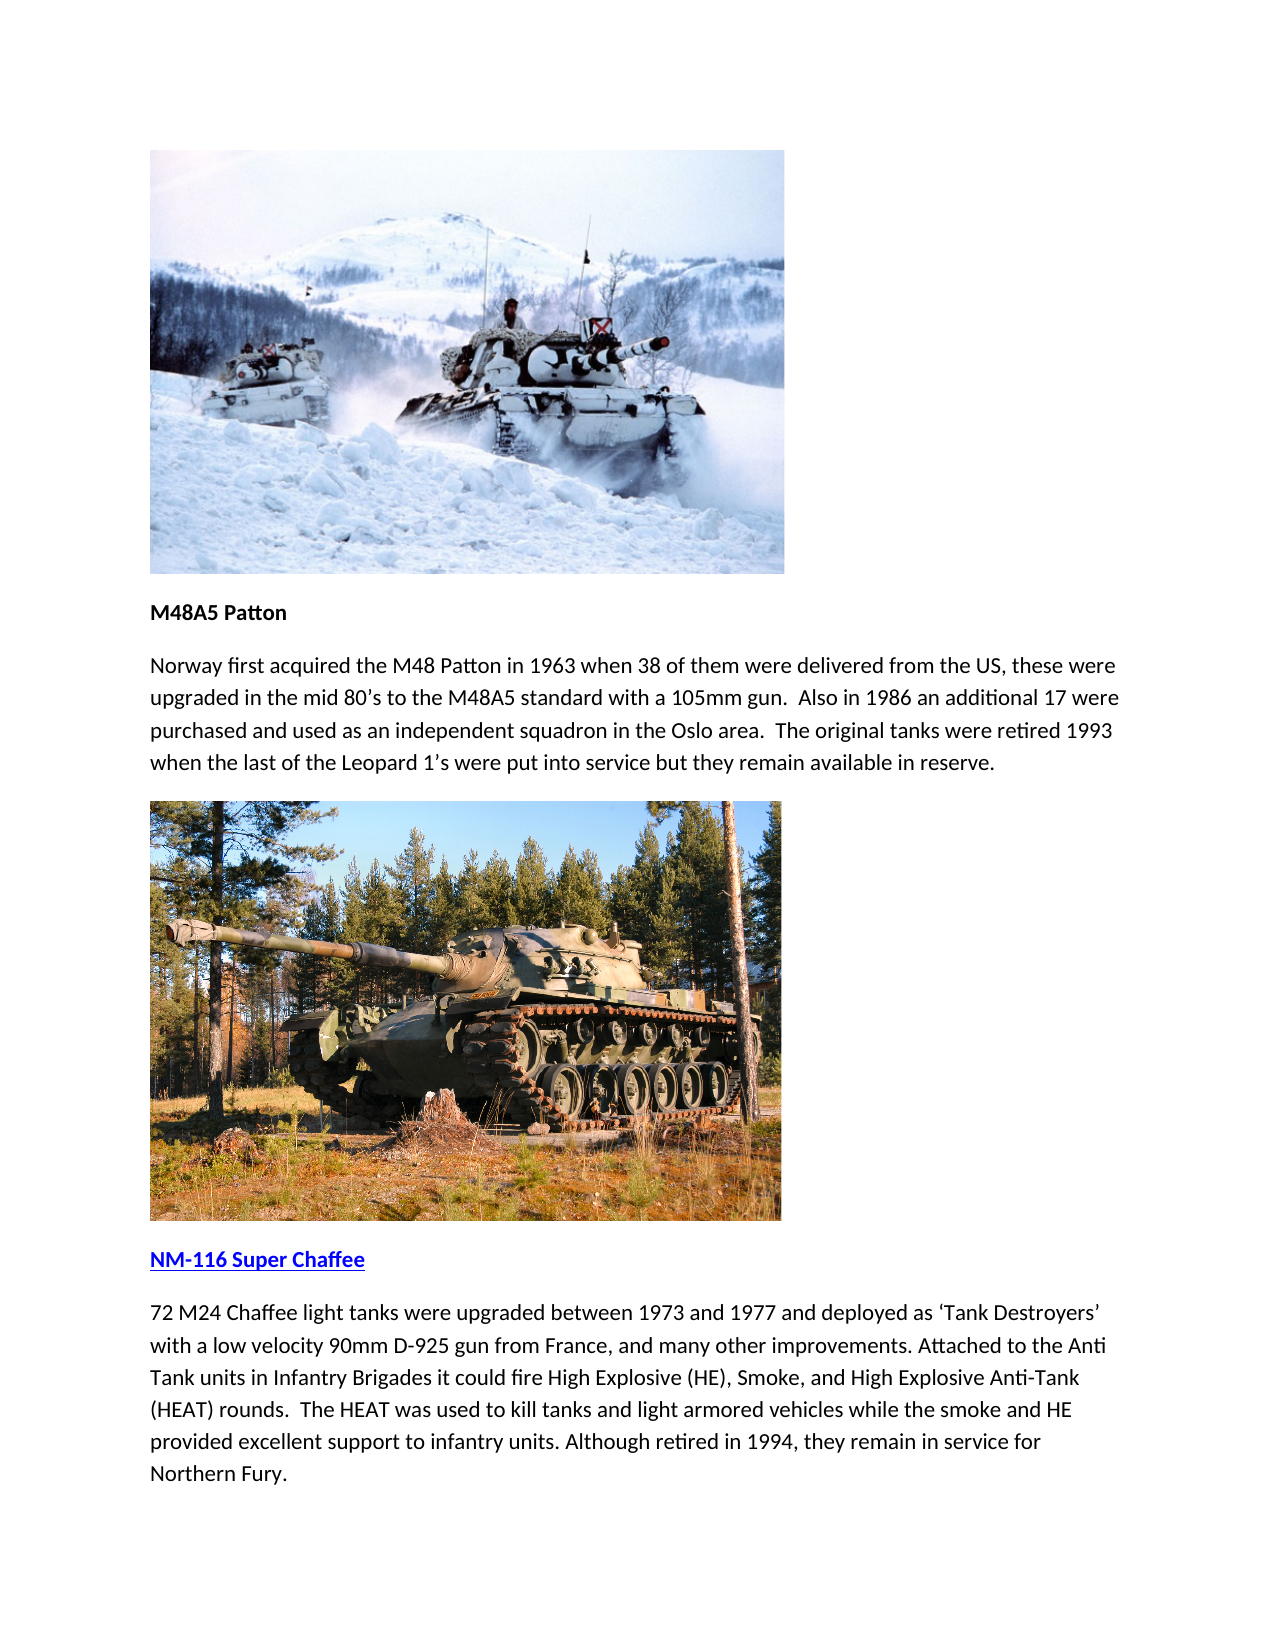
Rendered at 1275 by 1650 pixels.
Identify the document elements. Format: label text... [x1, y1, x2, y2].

text Norway first acquired the M48 Patton in 1963 when 38 of them were delivered from the US, these were upgraded in the mid 80’s to the M48A5 standard with a 105mm gun. Also in 1986 an additional 17 were purchased and used as an independent squadron in the Oslo area. The original tanks were retired 1993 when the last of the Leopard 1’s were put into service but they remain available in reserve. [150, 651, 1125, 776]
picture [150, 150, 785, 574]
text NM-116 Super Chaffee [150, 1246, 1125, 1273]
picture [150, 801, 782, 1221]
text M48A5 Patton [150, 598, 1125, 626]
text 72 M24 Chaffee light tanks were upgraded between 1973 and 1977 and deployed as ‘Tank Destroyers’ with a low velocity 90mm D-925 gun from France, and many other improvements. Attached to the Anti Tank units in Infantry Brigades it could fire High Explosive (HE), Smoke, and High Explosive Anti-Tank (HEAT) rounds. The HEAT was used to kill tanks and light armored vehicles while the smoke and HE provided excellent support to infantry units. Although retired in 1994, they remain in service for Northern Fury. [150, 1298, 1125, 1487]
